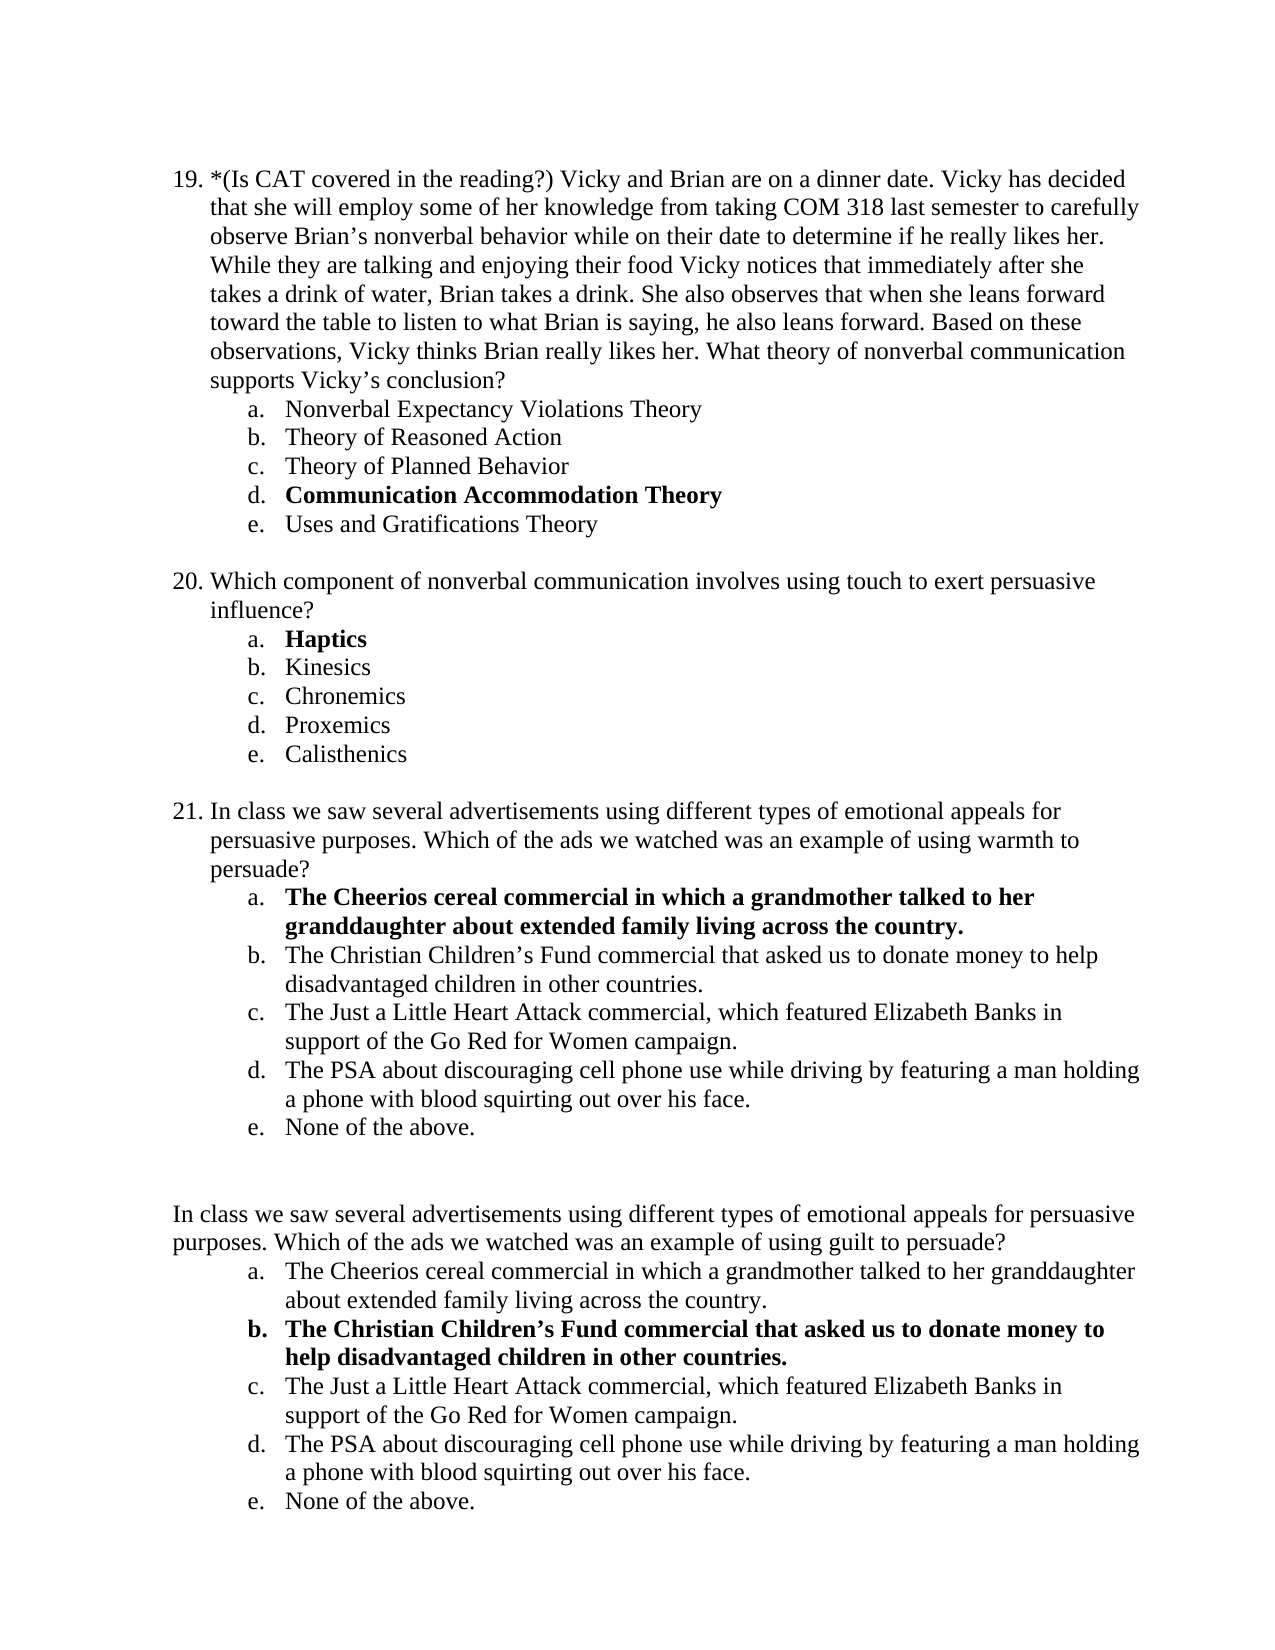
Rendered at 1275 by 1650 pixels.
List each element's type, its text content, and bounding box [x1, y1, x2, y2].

list The Just a Little Heart Attack commercial, which featured Elizabeth Banks in support of the Go Red for Women campaign. [247, 997, 1140, 1055]
list Nonverbal Expectancy Violations Theory [247, 394, 1140, 422]
list None of the above. [247, 1112, 1140, 1141]
list The Christian Children’s Fund commercial that asked us to donate money to help disadvantaged children in other countries. [247, 940, 1140, 997]
list The PSA about discouraging cell phone use while driving by featuring a man holding a phone with blood squirting out over his face. [247, 1429, 1140, 1486]
list The Cheerios cereal commercial in which a grandmother talked to her granddaughter about extended family living across the country. [247, 882, 1140, 940]
list The PSA about discouraging cell phone use while driving by featuring a man holding a phone with blood squirting out over his face. [247, 1055, 1140, 1112]
list The Cheerios cereal commercial in which a grandmother talked to her granddaughter about extended family living across the country. [247, 1256, 1140, 1314]
list None of the above. [247, 1486, 1140, 1515]
list Calisthenics [247, 739, 1140, 767]
text In class we saw several advertisements using different types of emotional appeals for persuasive purposes. Which of the ads we watched was an example of using guilt to persuade? [172, 1199, 1140, 1256]
list In class we saw several advertisements using different types of emotional appeals for persuasive purposes. Which of the ads we watched was an example of using warmth to persuade? [172, 796, 1140, 882]
list Kinesics [247, 652, 1140, 681]
list The Just a Little Heart Attack commercial, which featured Elizabeth Banks in support of the Go Red for Women campaign. [247, 1371, 1140, 1429]
list Theory of Planned Behavior [247, 451, 1140, 480]
list Which component of nonverbal communication involves using touch to exert persuasive influence? [172, 566, 1140, 624]
list The Christian Children’s Fund commercial that asked us to donate money to help disadvantaged children in other countries. [247, 1314, 1140, 1371]
list Chronemics [247, 681, 1140, 710]
list Proxemics [247, 710, 1140, 739]
list Uses and Gratifications Theory [247, 509, 1140, 537]
list *(Is CAT covered in the reading?) Vicky and Brian are on a dinner date. Vicky has decided that she will employ some of her knowledge from taking COM 318 last semester to carefully observe Brian’s nonverbal behavior while on their date to determine if he really likes her. While they are talking and enjoying their food Vicky notices that immediately after she takes a drink of water, Brian takes a drink. She also observes that when she leans forward toward the table to listen to what Brian is saying, he also leans forward. Based on these observations, Vicky thinks Brian really likes her. What theory of nonverbal communication supports Vicky’s conclusion? [172, 164, 1140, 394]
list Theory of Reasoned Action [247, 422, 1140, 451]
list Haptics [247, 624, 1140, 652]
list Communication Accommodation Theory [247, 480, 1140, 509]
